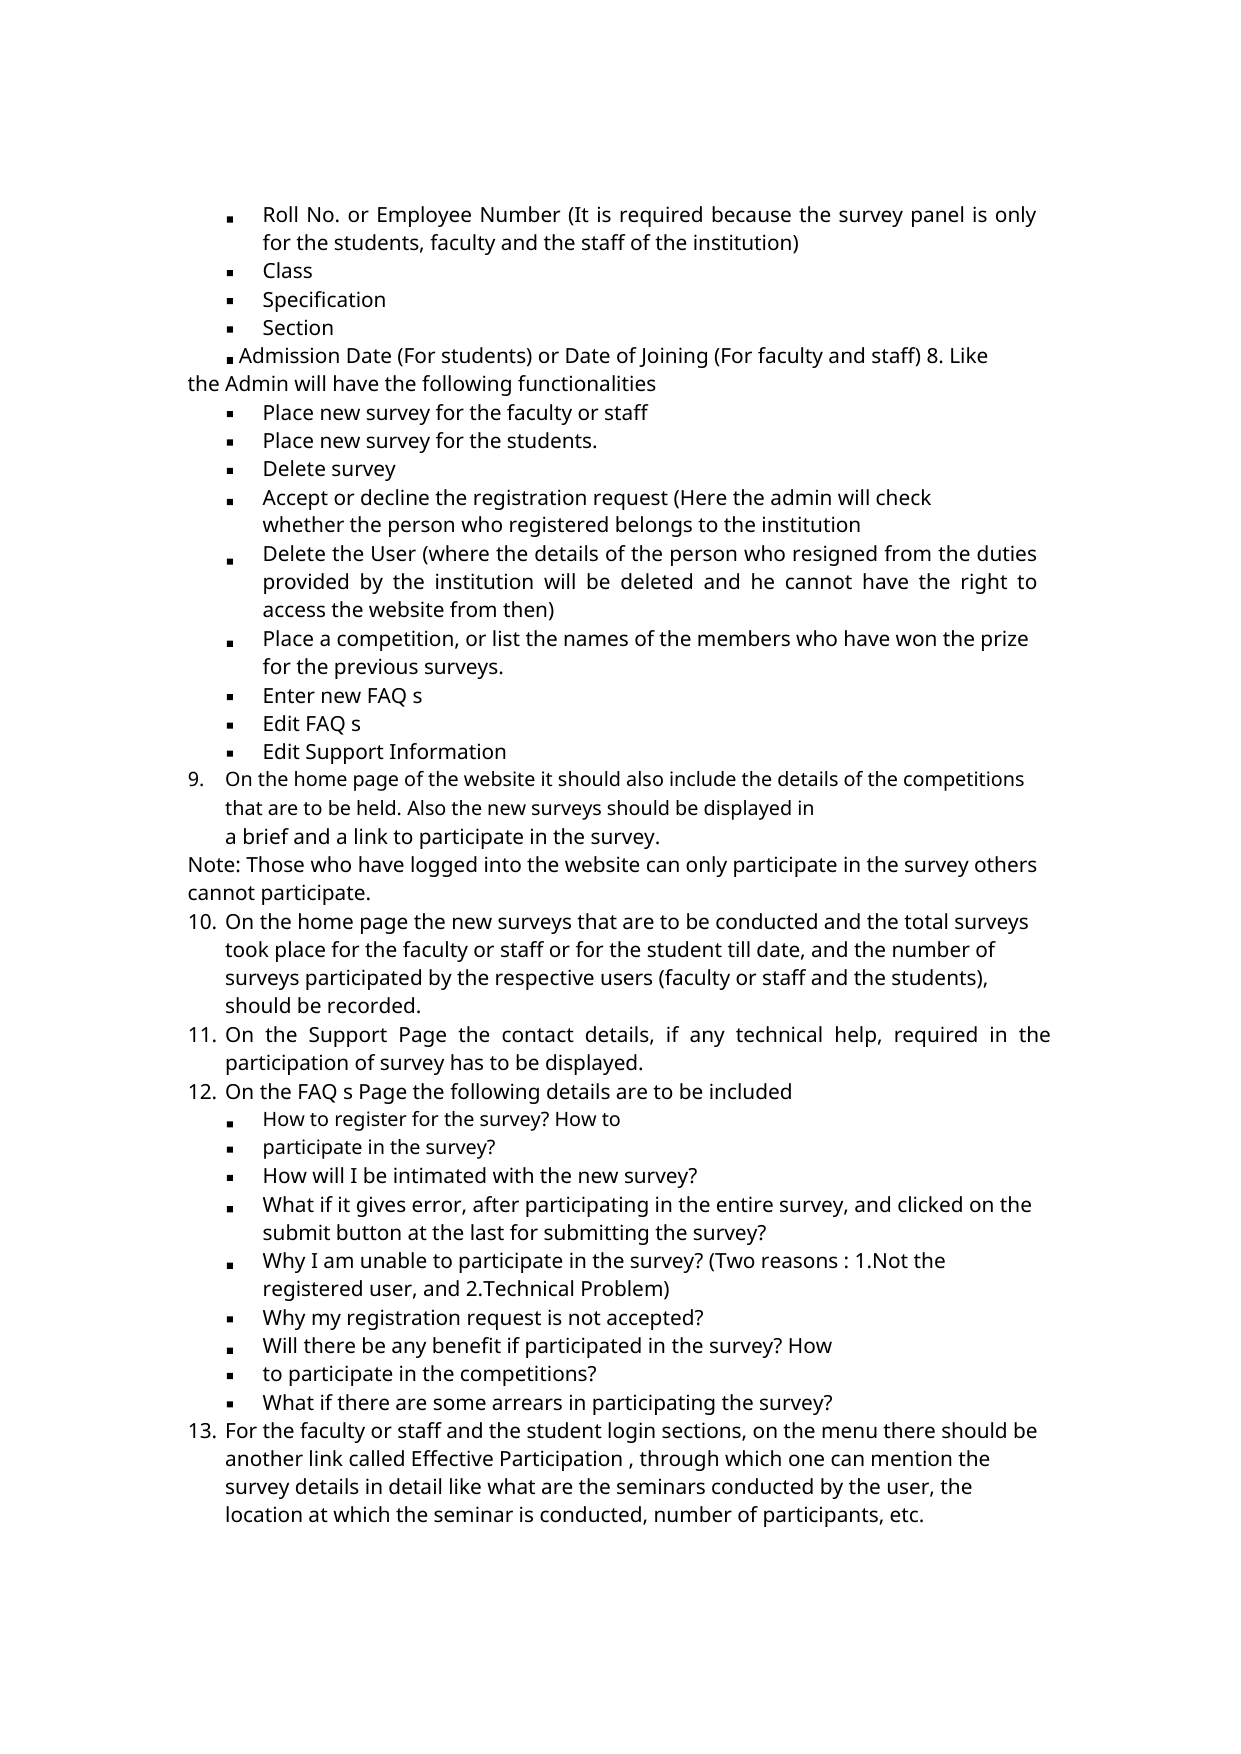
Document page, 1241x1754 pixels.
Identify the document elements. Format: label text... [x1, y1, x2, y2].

text Why my registration request is not accepted? [262, 1303, 1053, 1331]
text Admission Date (For students) or Date of Joining (For faculty and staff) 8. Like the Admin will have the following functionalities [187, 341, 1026, 398]
text Class [262, 256, 1053, 284]
text Will there be any benefit if participated in the survey? How to participate in the competitions? [262, 1331, 842, 1387]
text Place new survey for the students. [262, 426, 1053, 454]
text How to register for the survey? How to participate in the survey? [262, 1105, 623, 1160]
list On the home page of the website it should also include the details of the competitions that are to be held. Also the new surveys should be displayed in [188, 766, 1053, 821]
text Note: Those who have logged into the website can only participate in the survey others cannot participate. [187, 850, 1046, 907]
text Edit FAQ s [262, 709, 1053, 737]
text What if it gives error, after participating in the entire survey, and clicked on the submit button at the last for submitting the survey? [262, 1190, 1038, 1246]
text Specification [262, 284, 1053, 313]
text How will I be intimated with the new survey? [262, 1161, 1053, 1189]
text Enter new FAQ s [262, 681, 1053, 709]
text What if there are some arrears in participating the survey? [262, 1388, 1053, 1416]
list On the FAQ s Page the following details are to be included [188, 1077, 1053, 1105]
text a brief and a link to participate in the survey. [225, 822, 1053, 850]
list On the Support Page the contact details, if any technical help, required in the participation of survey has to be displayed. [188, 1020, 1053, 1076]
list On the home page the new surveys that are to be conducted and the total surveys took place for the faculty or staff or for the student till date, and the number of surveys participated by the respective users (faculty or staff and the students), should be recorded. [188, 907, 1044, 1019]
text Section [262, 313, 1053, 341]
text Roll No. or Employee Number (It is required because the survey panel is only for the students, faculty and the staff of the institution) [262, 200, 1038, 256]
picture [226, 357, 233, 364]
text Delete survey [262, 454, 1053, 482]
text Delete the User (where the details of the person who resigned from the duties provided by the institution will be deleted and he cannot have the right to access the website from then) [262, 539, 1038, 624]
text Edit Support Information [262, 737, 1053, 765]
text Why I am unable to participate in the survey? (Two reasons : 1.Not the registered user, and 2.Technical Problem) [262, 1246, 1028, 1303]
text Place a competition, or list the names of the members who have won the prize for the previous surveys. [262, 624, 1044, 680]
list For the faculty or staff and the student login sections, on the menu there should be another link called Effective Participation , through which one can mention the survey details in detail like what are the seminars conducted by the user, the location at which the seminar is conducted, number of participants, etc. [188, 1416, 1046, 1529]
text Accept or decline the registration request (Here the admin will check whether the person who registered belongs to the institution [262, 483, 996, 539]
text Place new survey for the faculty or staff [262, 398, 1053, 426]
